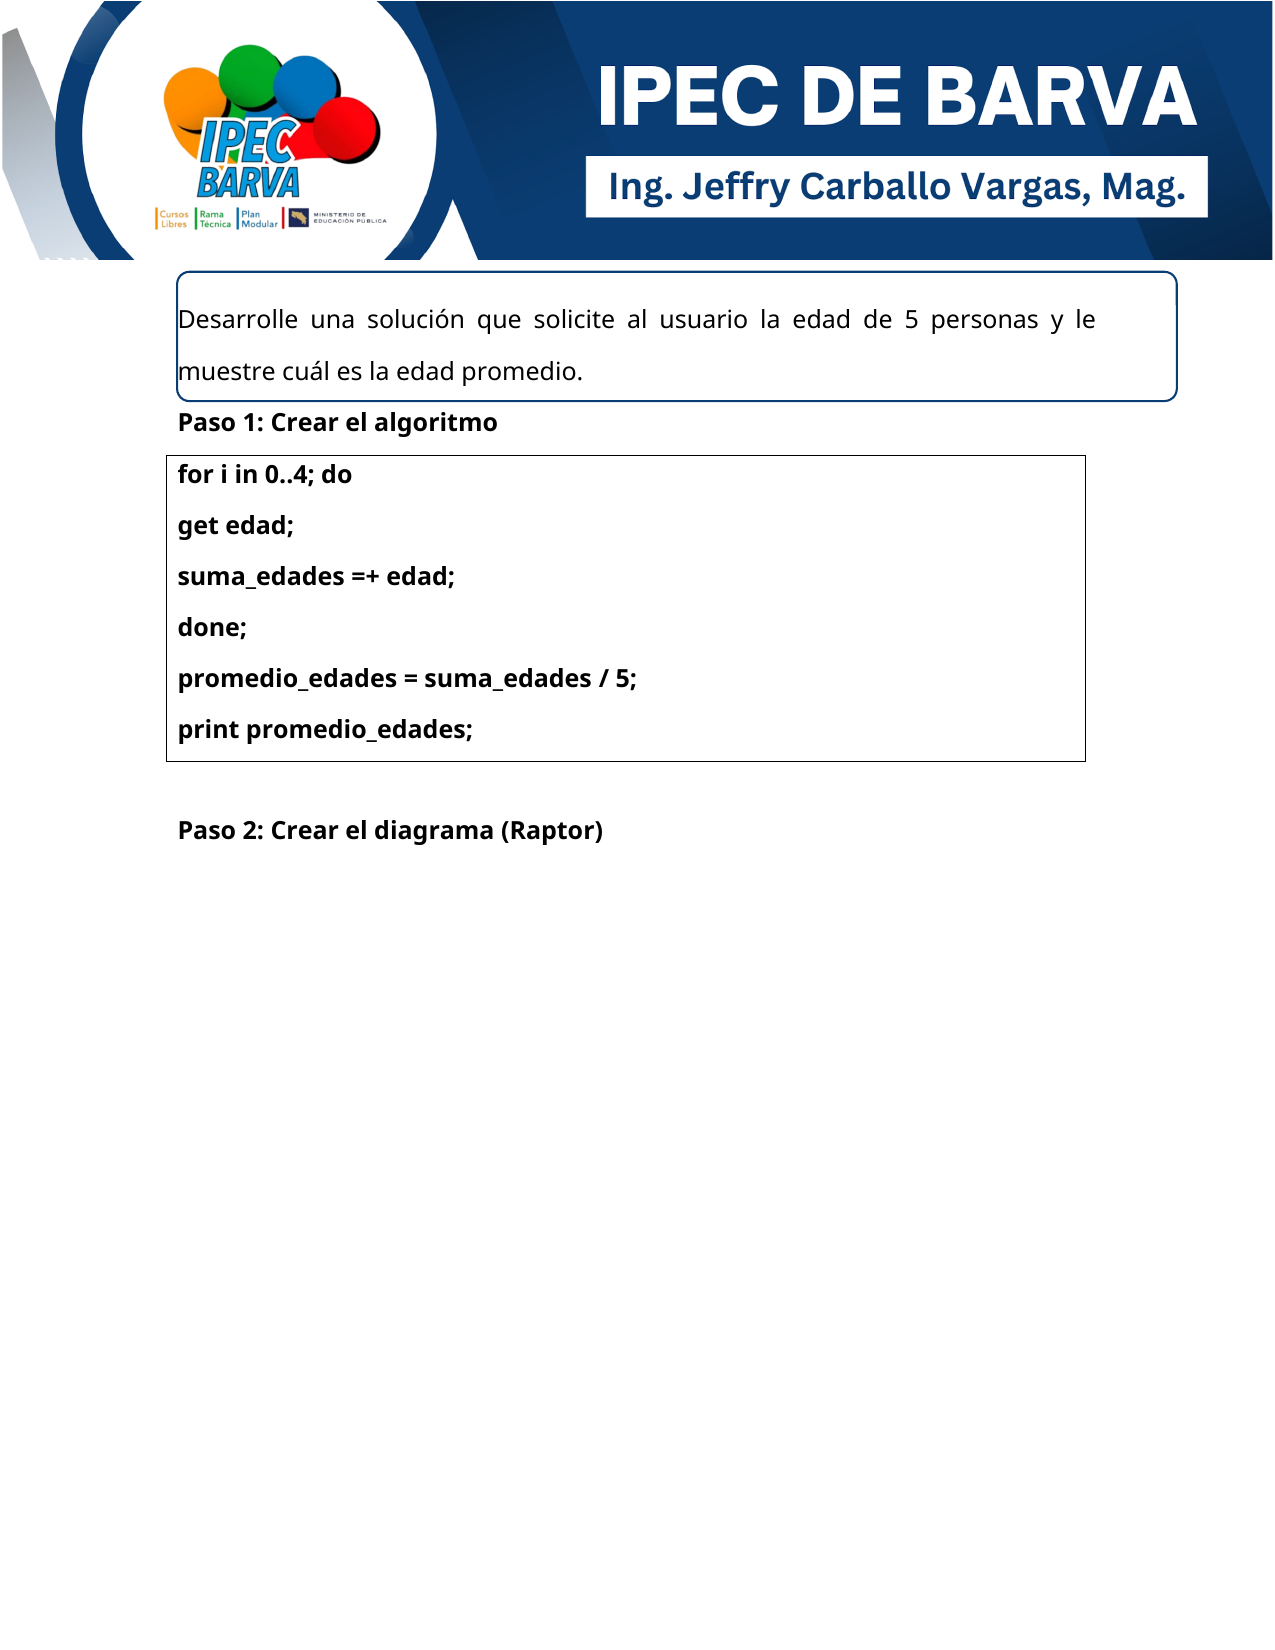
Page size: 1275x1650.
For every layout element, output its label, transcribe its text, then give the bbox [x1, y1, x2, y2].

picture [2, 1, 1273, 260]
text Desarrolle una solución que solicite al usuario la edad de 5 personas y le muestre cuál es la edad promedio. [179, 302, 1098, 387]
text Paso 2: Crear el diagrama (Raptor) [177, 813, 1098, 847]
table_header for i in 0..4; do get edad; suma_edades =+ edad; done; promedio_edades = suma_edades / 5; print promedio_edades; [167, 456, 1085, 761]
text Paso 1: Crear el algoritmo [177, 404, 1098, 438]
